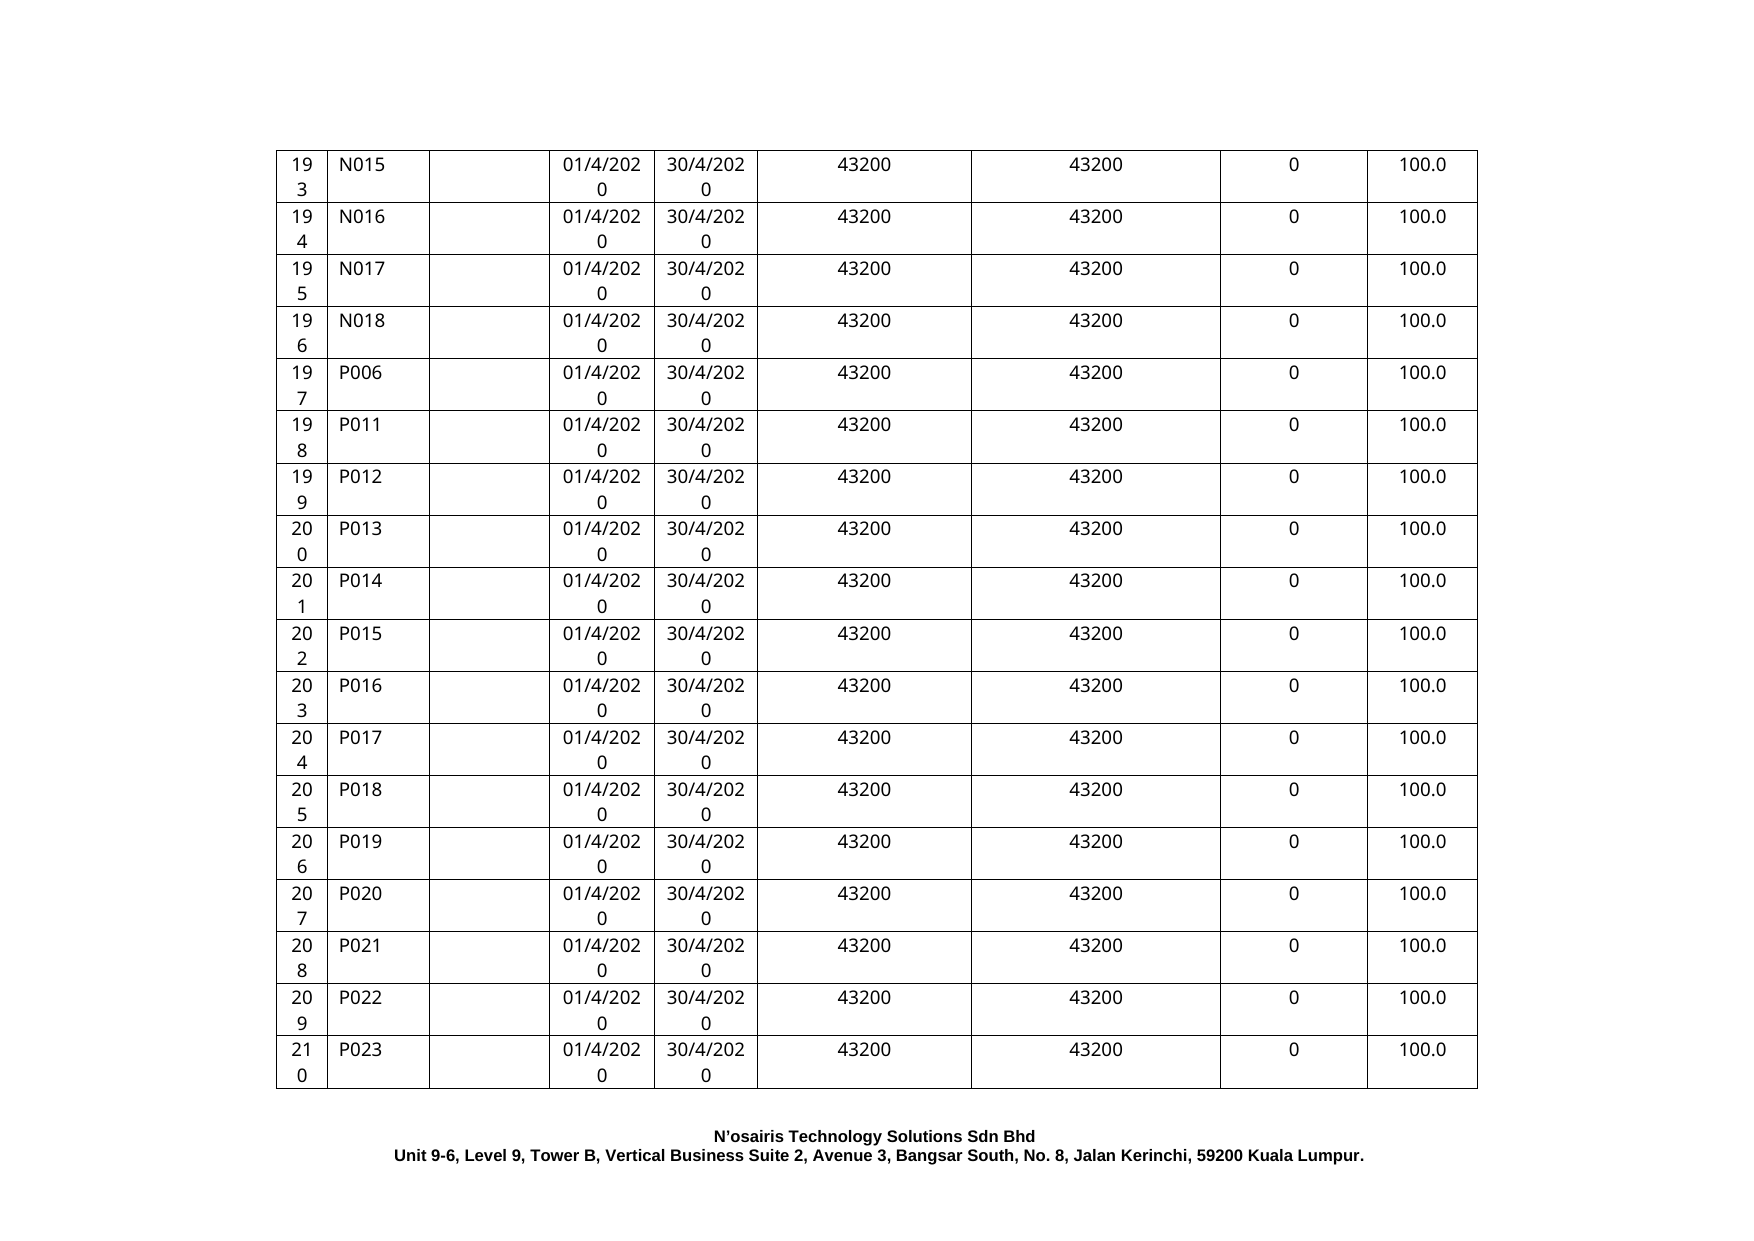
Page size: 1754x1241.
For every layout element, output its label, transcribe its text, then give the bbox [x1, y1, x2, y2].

table_cell 100.0 [1368, 1036, 1477, 1087]
table_cell 01/4/2020 [550, 776, 654, 827]
table_cell 30/4/2020 [655, 932, 757, 983]
table_cell 43200 [972, 255, 1220, 306]
table_cell 100.0 [1368, 307, 1477, 358]
table_cell 100.0 [1368, 828, 1477, 879]
table_cell 30/4/2020 [655, 828, 757, 879]
table_cell 100.0 [1368, 880, 1477, 931]
table_cell 01/4/2020 [550, 516, 654, 567]
table_cell 43200 [758, 203, 971, 254]
table_cell [430, 464, 549, 514]
table_cell 195 [277, 255, 327, 306]
table_cell [430, 828, 549, 879]
table_cell [430, 932, 549, 983]
table_cell 0 [1221, 516, 1367, 567]
table_cell P017 [328, 724, 429, 775]
table_cell 43200 [758, 307, 971, 358]
table_cell 30/4/2020 [655, 1036, 757, 1087]
table_cell 0 [1221, 151, 1367, 202]
table_cell [430, 411, 549, 462]
table_cell 43200 [758, 932, 971, 983]
table_cell 206 [277, 828, 327, 879]
table_cell 43200 [972, 984, 1220, 1035]
table_cell 30/4/2020 [655, 672, 757, 723]
table_cell 30/4/2020 [655, 568, 757, 619]
table_cell 100.0 [1368, 620, 1477, 671]
table_cell 210 [277, 1036, 327, 1087]
table_cell P011 [328, 411, 429, 462]
table_cell 43200 [972, 359, 1220, 410]
table_cell P022 [328, 984, 429, 1035]
table_cell 30/4/2020 [655, 984, 757, 1035]
table_cell [430, 516, 549, 567]
table_cell P014 [328, 568, 429, 619]
table_cell 0 [1221, 672, 1367, 723]
table_cell 43200 [758, 776, 971, 827]
table_cell 202 [277, 620, 327, 671]
table_cell 43200 [758, 151, 971, 202]
table_cell N017 [328, 255, 429, 306]
table_cell 0 [1221, 203, 1367, 254]
table_cell 01/4/2020 [550, 932, 654, 983]
table_cell 204 [277, 724, 327, 775]
table_cell 01/4/2020 [550, 359, 654, 410]
table_cell 100.0 [1368, 203, 1477, 254]
table_cell 203 [277, 672, 327, 723]
table_cell [430, 307, 549, 358]
table_cell 0 [1221, 568, 1367, 619]
table_cell 100.0 [1368, 411, 1477, 462]
table_cell 43200 [972, 932, 1220, 983]
table_cell 100.0 [1368, 984, 1477, 1035]
table_cell 198 [277, 411, 327, 462]
table_cell 01/4/2020 [550, 464, 654, 514]
table_cell 43200 [972, 464, 1220, 514]
table_cell 209 [277, 984, 327, 1035]
table_cell 43200 [758, 411, 971, 462]
table_cell 43200 [758, 984, 971, 1035]
table_cell 43200 [972, 151, 1220, 202]
table_cell 30/4/2020 [655, 151, 757, 202]
table_cell N016 [328, 203, 429, 254]
table_cell 100.0 [1368, 568, 1477, 619]
table_cell [430, 672, 549, 723]
table_cell P020 [328, 880, 429, 931]
table_cell 196 [277, 307, 327, 358]
table_cell 01/4/2020 [550, 672, 654, 723]
table_cell 01/4/2020 [550, 411, 654, 462]
table_cell 01/4/2020 [550, 880, 654, 931]
table_cell 43200 [758, 880, 971, 931]
table_cell [430, 776, 549, 827]
table_cell 30/4/2020 [655, 411, 757, 462]
table_cell 43200 [972, 776, 1220, 827]
table_cell 01/4/2020 [550, 255, 654, 306]
table_cell 194 [277, 203, 327, 254]
table_cell 200 [277, 516, 327, 567]
table_cell 0 [1221, 724, 1367, 775]
table_cell [430, 568, 549, 619]
table_cell P012 [328, 464, 429, 514]
table_cell 30/4/2020 [655, 307, 757, 358]
table_cell 43200 [758, 724, 971, 775]
table_cell 100.0 [1368, 776, 1477, 827]
table_cell 100.0 [1368, 516, 1477, 567]
table_cell 30/4/2020 [655, 724, 757, 775]
table_cell 43200 [758, 255, 971, 306]
table_cell 43200 [972, 672, 1220, 723]
table_cell P013 [328, 516, 429, 567]
table_cell 43200 [972, 411, 1220, 462]
table_cell 30/4/2020 [655, 776, 757, 827]
table_cell P019 [328, 828, 429, 879]
table_cell [430, 724, 549, 775]
table_cell 0 [1221, 984, 1367, 1035]
table_cell 01/4/2020 [550, 203, 654, 254]
table_cell 43200 [758, 516, 971, 567]
table_cell 43200 [972, 203, 1220, 254]
table_cell 0 [1221, 255, 1367, 306]
table_cell 01/4/2020 [550, 307, 654, 358]
table_cell [430, 255, 549, 306]
table_cell 43200 [972, 1036, 1220, 1087]
table_cell 43200 [972, 620, 1220, 671]
table_cell 43200 [758, 568, 971, 619]
table_cell N015 [328, 151, 429, 202]
table_cell 100.0 [1368, 255, 1477, 306]
table_cell 01/4/2020 [550, 1036, 654, 1087]
table_cell 43200 [758, 1036, 971, 1087]
table_cell 0 [1221, 620, 1367, 671]
table_cell [430, 151, 549, 202]
table_cell 100.0 [1368, 932, 1477, 983]
table_cell 0 [1221, 411, 1367, 462]
table_cell 43200 [972, 516, 1220, 567]
table_cell 01/4/2020 [550, 151, 654, 202]
table_cell 0 [1221, 932, 1367, 983]
table_cell 100.0 [1368, 359, 1477, 410]
table_cell 01/4/2020 [550, 724, 654, 775]
table_cell 43200 [972, 828, 1220, 879]
table_cell [430, 203, 549, 254]
table_cell 01/4/2020 [550, 568, 654, 619]
table_cell 43200 [972, 568, 1220, 619]
table_cell [430, 620, 549, 671]
table_cell 100.0 [1368, 464, 1477, 514]
table_cell 30/4/2020 [655, 359, 757, 410]
table_cell 43200 [758, 464, 971, 514]
table_cell P006 [328, 359, 429, 410]
table_cell 207 [277, 880, 327, 931]
table_cell 43200 [758, 620, 971, 671]
table_cell 43200 [758, 359, 971, 410]
table_cell 0 [1221, 464, 1367, 514]
table_cell 0 [1221, 828, 1367, 879]
table_cell 30/4/2020 [655, 880, 757, 931]
table_cell 0 [1221, 359, 1367, 410]
table_cell 0 [1221, 1036, 1367, 1087]
table_cell 01/4/2020 [550, 828, 654, 879]
table_cell 197 [277, 359, 327, 410]
table_cell 100.0 [1368, 724, 1477, 775]
table_cell 43200 [972, 880, 1220, 931]
table_cell 0 [1221, 880, 1367, 931]
table_cell 100.0 [1368, 151, 1477, 202]
table_cell 43200 [972, 724, 1220, 775]
table_cell P018 [328, 776, 429, 827]
table_cell 201 [277, 568, 327, 619]
table_cell 0 [1221, 307, 1367, 358]
table_cell 43200 [972, 307, 1220, 358]
table_cell [430, 984, 549, 1035]
table_cell 01/4/2020 [550, 620, 654, 671]
table_cell 100.0 [1368, 672, 1477, 723]
table_cell 30/4/2020 [655, 516, 757, 567]
table_cell [430, 1036, 549, 1087]
table_cell 43200 [758, 828, 971, 879]
table_cell 30/4/2020 [655, 203, 757, 254]
table_cell 30/4/2020 [655, 620, 757, 671]
table_cell [430, 880, 549, 931]
table_cell P021 [328, 932, 429, 983]
table_cell 30/4/2020 [655, 255, 757, 306]
table_cell [430, 359, 549, 410]
table_cell P023 [328, 1036, 429, 1087]
table_cell 208 [277, 932, 327, 983]
table_cell 0 [1221, 776, 1367, 827]
table_cell 199 [277, 464, 327, 514]
table_cell 30/4/2020 [655, 464, 757, 514]
table_cell P015 [328, 620, 429, 671]
table_cell P016 [328, 672, 429, 723]
table_cell 01/4/2020 [550, 984, 654, 1035]
table_cell 193 [277, 151, 327, 202]
table_cell 43200 [758, 672, 971, 723]
table_cell 205 [277, 776, 327, 827]
table_cell N018 [328, 307, 429, 358]
